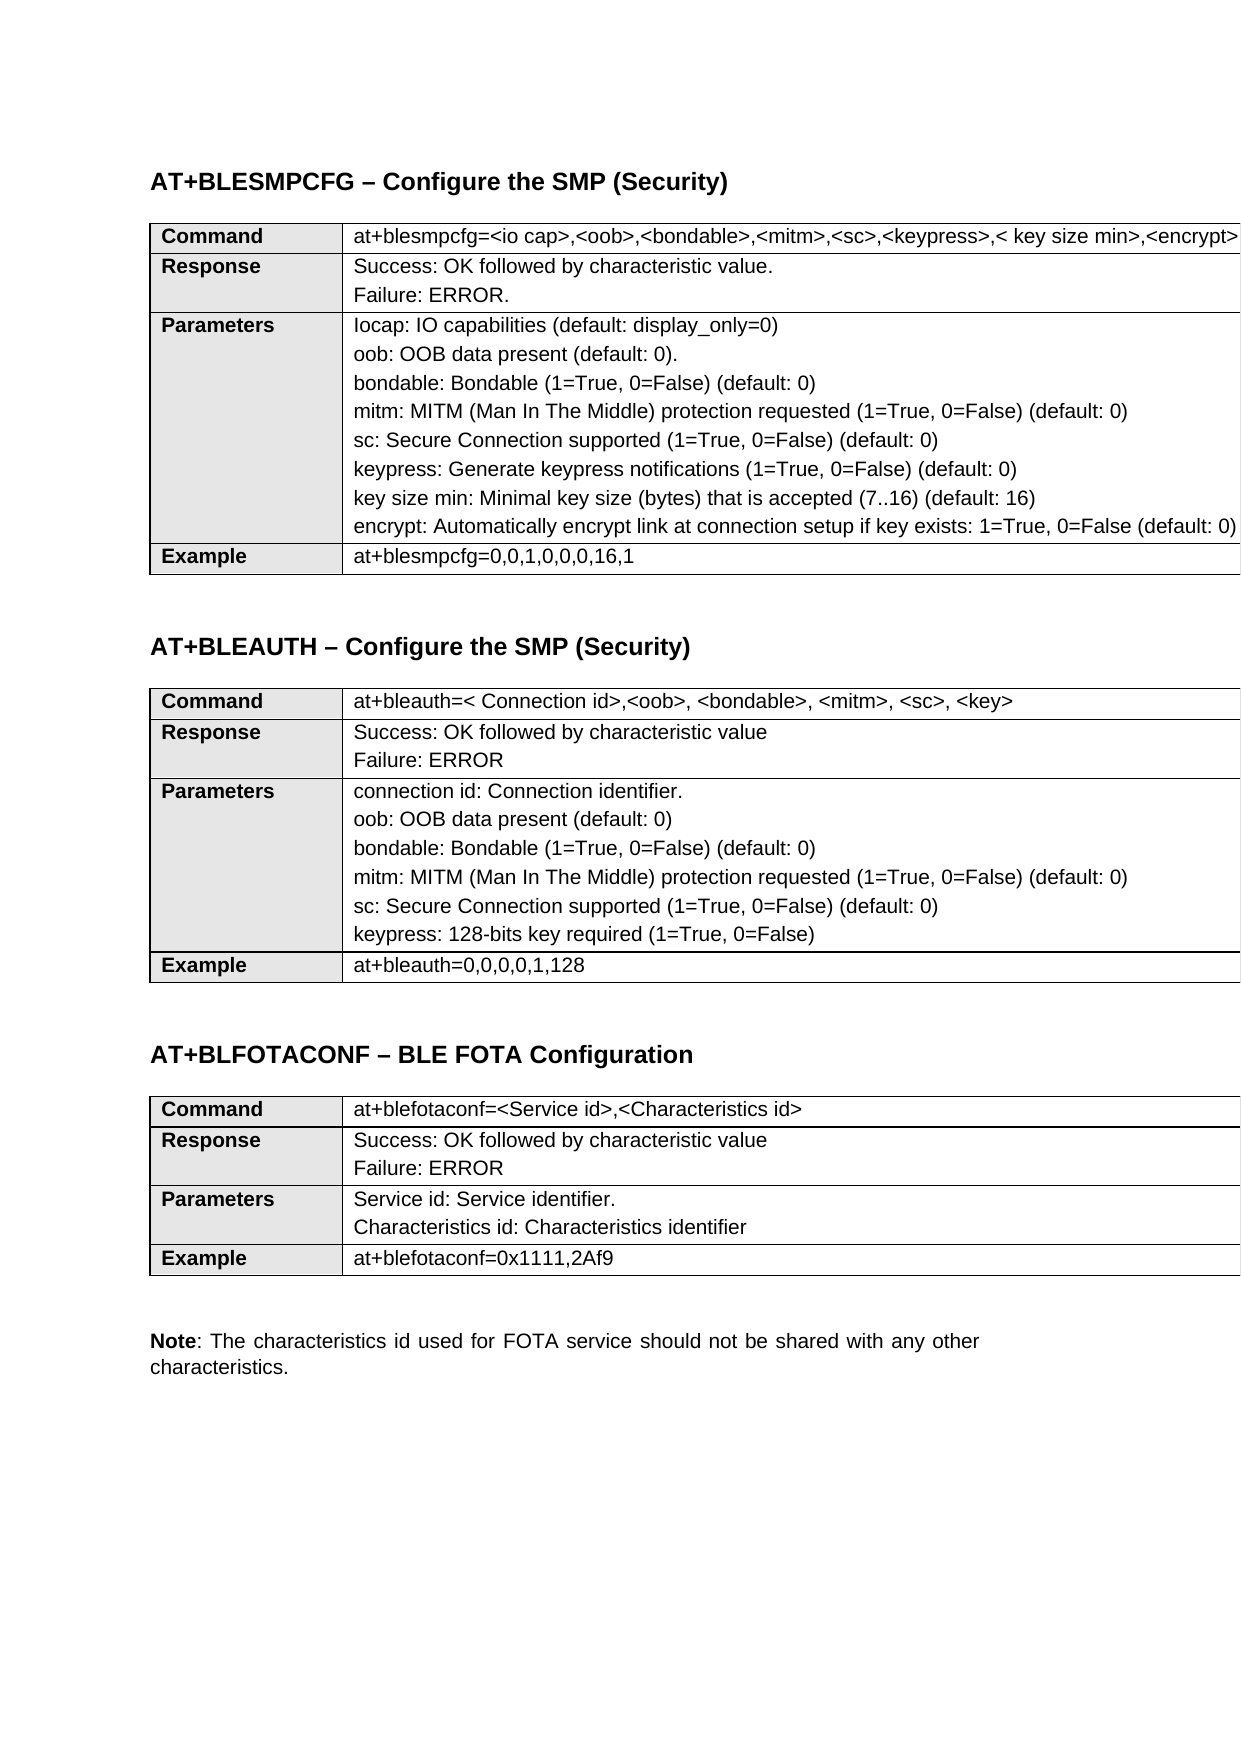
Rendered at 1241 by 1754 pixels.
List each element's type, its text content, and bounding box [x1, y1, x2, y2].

table_cell connection id: Connection identifier. oob: OOB data present (default: 0) bondable: Bondable (1=True, 0=False) (default: 0) mitm: MITM (Man In The Middle) protection requested (1=True, 0=False) (default: 0) sc: Secure Connection supported (1=True, 0=False) (default: 0) keypress: 128-bits key required (1=True, 0=False) [343, 779, 1240, 951]
table_header Command [151, 689, 342, 718]
subtitle AT+BLFOTACONF – BLE FOTA Configuration [150, 1040, 1090, 1069]
table_header at+blefotaconf=<Service id>,<Characteristics id> [343, 1097, 1240, 1126]
table_cell Response [151, 1128, 342, 1185]
table_cell Response [151, 720, 342, 777]
table_cell Parameters [151, 779, 342, 951]
table_header at+bleauth=< Connection id>,<oob>, <bondable>, <mitm>, <sc>, <key> [343, 689, 1240, 718]
table_cell Success: OK followed by characteristic value Failure: ERROR [343, 720, 1240, 777]
table_cell Example [151, 1245, 342, 1274]
text Note: The characteristics id used for FOTA service should not be shared with any other characteristics. [150, 1329, 1090, 1379]
table_cell Success: OK followed by characteristic value. Failure: ERROR. [343, 254, 1240, 312]
table_cell Example [151, 544, 342, 573]
table_header Command [151, 224, 342, 253]
table_cell Parameters [151, 1186, 342, 1244]
table_header at+blesmpcfg=<io cap>,<oob>,<bondable>,<mitm>,<sc>,<keypress>,< key size min>,<encrypt> [343, 224, 1240, 253]
table_cell at+blefotaconf=0x1111,2Af9 [343, 1245, 1240, 1274]
table_cell Iocap: IO capabilities (default: display_only=0) oob: OOB data present (default: 0). bondable: Bondable (1=True, 0=False) (default: 0) mitm: MITM (Man In The Middle) protection requested (1=True, 0=False) (default: 0) sc: Secure Connection supported (1=True, 0=False) (default: 0) keypress: Generate keypress notifications (1=True, 0=False) (default: 0) key size min: Minimal key size (bytes) that is accepted (7..16) (default: 16) encrypt: Automatically encrypt link at connection setup if key exists: 1=True, 0=False (default: 0) [343, 313, 1240, 543]
subtitle AT+BLESMPCFG – Configure the SMP (Security) [150, 167, 1090, 195]
table_cell Parameters [151, 313, 342, 543]
subtitle AT+BLEAUTH – Configure the SMP (Security) [150, 632, 1090, 661]
table_cell Response [151, 254, 342, 312]
table_cell Success: OK followed by characteristic value Failure: ERROR [343, 1128, 1240, 1185]
table_cell Service id: Service identifier. Characteristics id: Characteristics identifier [343, 1186, 1240, 1244]
table_cell at+bleauth=0,0,0,0,1,128 [343, 953, 1240, 982]
table_cell Example [151, 953, 342, 982]
table_cell at+blesmpcfg=0,0,1,0,0,0,16,1 [343, 544, 1240, 573]
table_header Command [151, 1097, 342, 1126]
